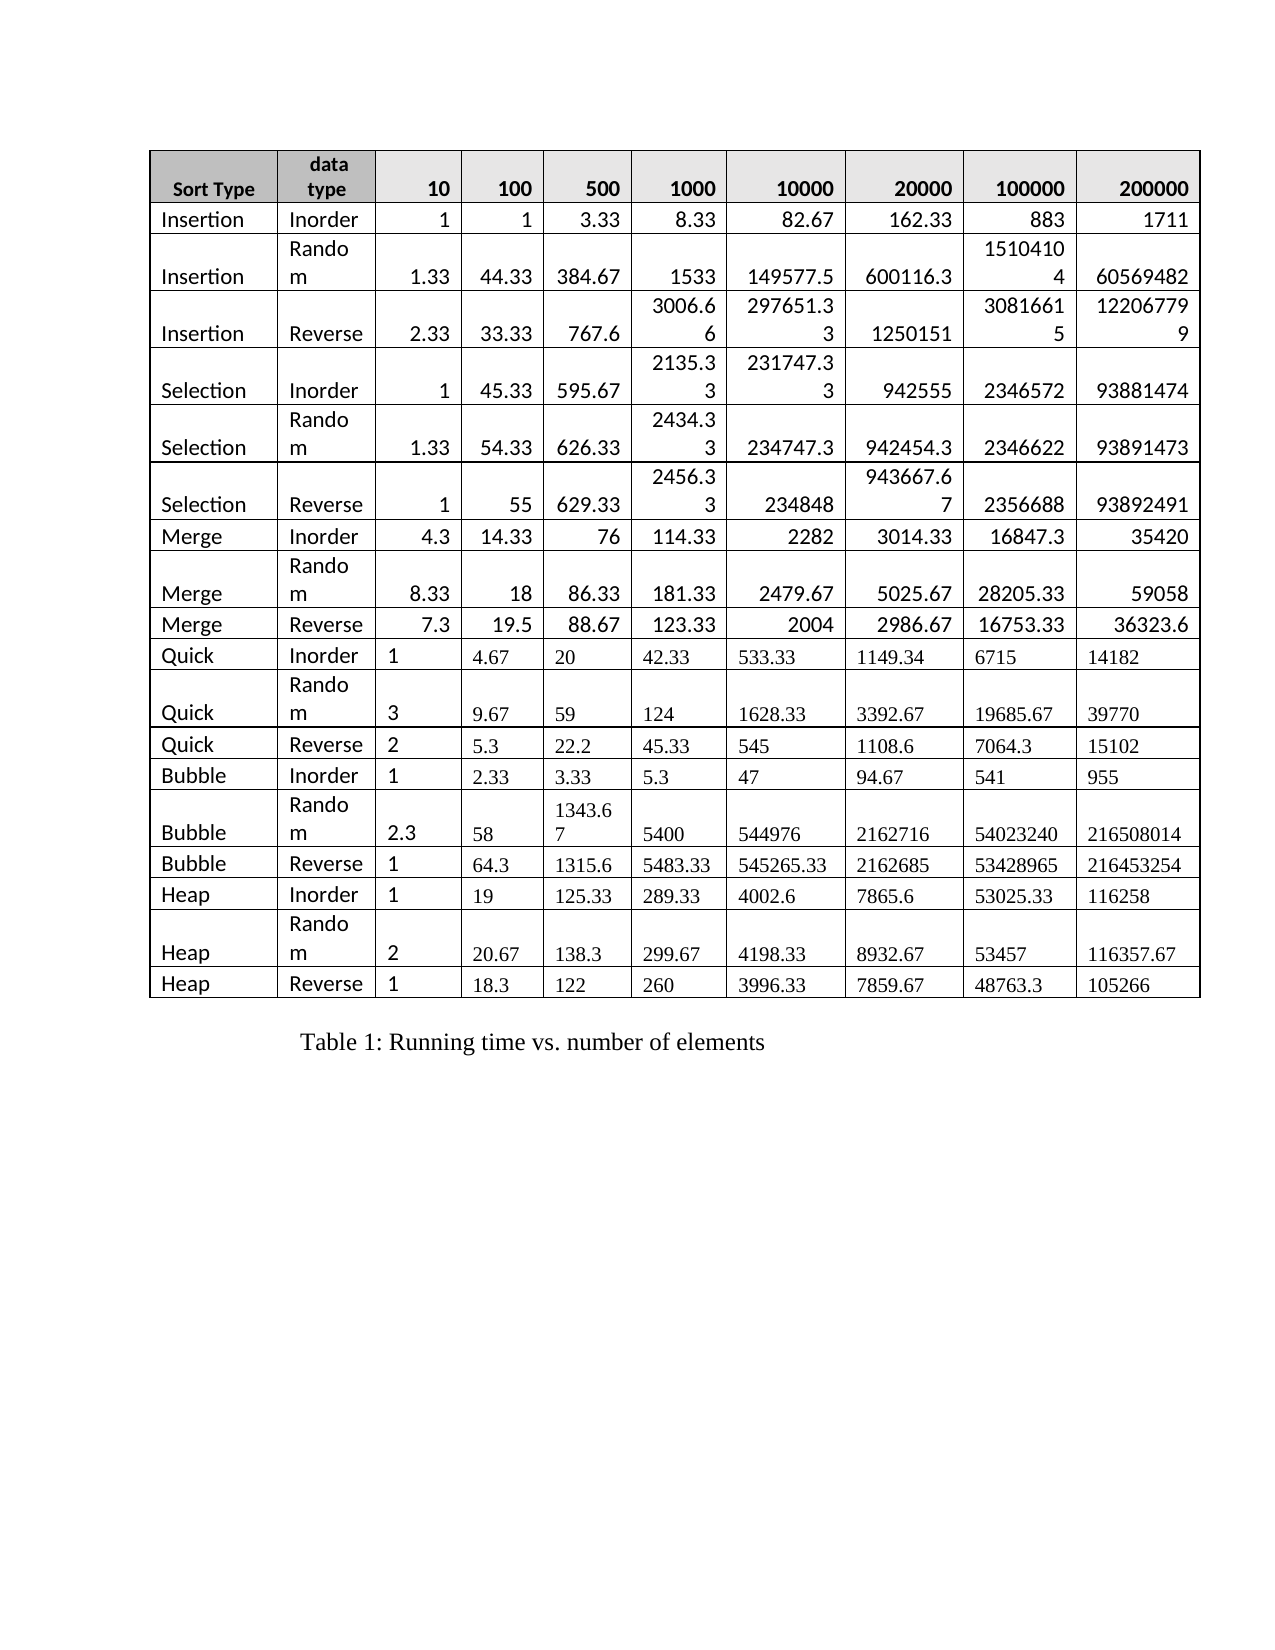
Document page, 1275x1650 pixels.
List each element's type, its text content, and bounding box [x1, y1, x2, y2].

table_cell 116258 [1077, 878, 1199, 908]
table_cell Heap [151, 910, 277, 966]
table_cell Bubble [151, 759, 277, 789]
table_cell 541 [964, 759, 1076, 789]
table_cell Random [278, 551, 375, 607]
table_cell 216508014 [1077, 790, 1199, 846]
table_cell Reverse [278, 608, 375, 638]
table_cell 2.3 [376, 790, 461, 846]
table_cell 2346622 [964, 405, 1076, 461]
table_cell 30816615 [964, 291, 1076, 347]
table_cell 125.33 [544, 878, 631, 908]
table_cell 5025.67 [846, 551, 963, 607]
table_cell 1108.6 [846, 728, 963, 758]
table_cell 8.33 [376, 551, 461, 607]
table_cell 93891473 [1077, 405, 1199, 461]
table_cell Reverse [278, 463, 375, 518]
table_cell 3 [376, 670, 461, 726]
table_cell 3996.33 [727, 967, 845, 997]
table_cell Random [278, 670, 375, 726]
table_cell 4.3 [376, 520, 461, 550]
table_cell Selection [151, 405, 277, 461]
table_cell 42.33 [632, 639, 726, 669]
table_cell 2162685 [846, 847, 963, 877]
table_cell 20 [544, 639, 631, 669]
table_cell Inorder [278, 639, 375, 669]
table_cell 55 [462, 463, 543, 518]
table_cell Quick [151, 670, 277, 726]
table_cell Quick [151, 728, 277, 758]
table_cell 16847.3 [964, 520, 1076, 550]
table_cell 533.33 [727, 639, 845, 669]
table_cell 3.33 [544, 759, 631, 789]
table_cell 1533 [632, 234, 726, 290]
table_cell 544976 [727, 790, 845, 846]
table_cell 15104104 [964, 234, 1076, 290]
table_cell 60569482 [1077, 234, 1199, 290]
table_cell Inorder [278, 878, 375, 908]
table_cell 53025.33 [964, 878, 1076, 908]
table_cell Inorder [278, 520, 375, 550]
table_cell 1628.33 [727, 670, 845, 726]
table_cell 88.67 [544, 608, 631, 638]
table_cell 18 [462, 551, 543, 607]
table_cell 629.33 [544, 463, 631, 518]
table_cell 2.33 [462, 759, 543, 789]
table_cell 6715 [964, 639, 1076, 669]
table_cell data type [278, 151, 375, 202]
table_cell Random [278, 790, 375, 846]
table_cell 626.33 [544, 405, 631, 461]
table_cell 59058 [1077, 551, 1199, 607]
table_cell 8.33 [632, 203, 726, 233]
table_cell 114.33 [632, 520, 726, 550]
table_cell Inorder [278, 759, 375, 789]
table_cell 44.33 [462, 234, 543, 290]
table_cell 48763.3 [964, 967, 1076, 997]
table_cell Heap [151, 878, 277, 908]
table_cell 122067799 [1077, 291, 1199, 347]
table_cell 2282 [727, 520, 845, 550]
table_cell Inorder [278, 203, 375, 233]
table_cell 2 [376, 910, 461, 966]
table_cell 93892491 [1077, 463, 1199, 518]
table_cell 234747.3 [727, 405, 845, 461]
table_cell 35420 [1077, 520, 1199, 550]
table_cell 1250151 [846, 291, 963, 347]
table_cell 3006.66 [632, 291, 726, 347]
table_cell 100000 [964, 151, 1076, 202]
table_cell 234848 [727, 463, 845, 518]
table_cell 200000 [1077, 151, 1199, 202]
table_cell 545265.33 [727, 847, 845, 877]
table_cell 5400 [632, 790, 726, 846]
table_cell Heap [151, 967, 277, 997]
table_cell 94.67 [846, 759, 963, 789]
table_cell 7.3 [376, 608, 461, 638]
table_cell 1 [376, 759, 461, 789]
table_cell Random [278, 910, 375, 966]
table_cell 181.33 [632, 551, 726, 607]
table_cell 2479.67 [727, 551, 845, 607]
table_cell 105266 [1077, 967, 1199, 997]
table_cell 58 [462, 790, 543, 846]
table_cell 122 [544, 967, 631, 997]
table_cell 1 [376, 639, 461, 669]
table_cell 53457 [964, 910, 1076, 966]
table_cell 64.3 [462, 847, 543, 877]
table_cell 1711 [1077, 203, 1199, 233]
table_cell Random [278, 234, 375, 290]
table_cell 595.67 [544, 348, 631, 404]
table_cell 14182 [1077, 639, 1199, 669]
table_cell 76 [544, 520, 631, 550]
table_cell Merge [151, 551, 277, 607]
table_cell Selection [151, 348, 277, 404]
table_cell 1 [376, 203, 461, 233]
table_cell 942555 [846, 348, 963, 404]
table_cell 19 [462, 878, 543, 908]
table_cell 5.3 [632, 759, 726, 789]
table_cell 54023240 [964, 790, 1076, 846]
table_cell 53428965 [964, 847, 1076, 877]
table_cell 1 [376, 463, 461, 518]
table_cell Insertion [151, 291, 277, 347]
table_cell Merge [151, 520, 277, 550]
table_cell Insertion [151, 234, 277, 290]
table_cell 216453254 [1077, 847, 1199, 877]
table_cell Reverse [278, 728, 375, 758]
table_cell 1315.6 [544, 847, 631, 877]
table_cell 1 [376, 348, 461, 404]
table_cell 59 [544, 670, 631, 726]
table_cell 1 [376, 847, 461, 877]
table_cell 36323.6 [1077, 608, 1199, 638]
table_cell 2 [376, 728, 461, 758]
table_cell 3392.67 [846, 670, 963, 726]
table_cell 1 [376, 878, 461, 908]
table_cell 297651.33 [727, 291, 845, 347]
table_cell 2356688 [964, 463, 1076, 518]
table_cell 4198.33 [727, 910, 845, 966]
table_cell 7865.6 [846, 878, 963, 908]
table_cell 54.33 [462, 405, 543, 461]
table_cell 19.5 [462, 608, 543, 638]
table_cell 5.3 [462, 728, 543, 758]
table_cell 9.67 [462, 670, 543, 726]
table_cell 28205.33 [964, 551, 1076, 607]
table_cell 149577.5 [727, 234, 845, 290]
table_cell 22.2 [544, 728, 631, 758]
table_cell 299.67 [632, 910, 726, 966]
table_cell Insertion [151, 203, 277, 233]
table_cell Reverse [278, 967, 375, 997]
table_cell 1343.67 [544, 790, 631, 846]
table_cell 2986.67 [846, 608, 963, 638]
table_cell 5483.33 [632, 847, 726, 877]
table_cell Inorder [278, 348, 375, 404]
table_cell 3.33 [544, 203, 631, 233]
table_cell 2456.33 [632, 463, 726, 518]
table_cell 7064.3 [964, 728, 1076, 758]
table_cell 18.3 [462, 967, 543, 997]
table_cell 1.33 [376, 234, 461, 290]
table_cell 1000 [632, 151, 726, 202]
table_cell 384.67 [544, 234, 631, 290]
table_cell 955 [1077, 759, 1199, 789]
text Table 1: Running time vs. number of elements [300, 1027, 1125, 1056]
table_cell 943667.67 [846, 463, 963, 518]
table_cell 1149.34 [846, 639, 963, 669]
table_cell 1 [462, 203, 543, 233]
table_cell 2135.33 [632, 348, 726, 404]
table_cell 2346572 [964, 348, 1076, 404]
table_cell Quick [151, 639, 277, 669]
table_cell 10 [376, 151, 461, 202]
table_cell 289.33 [632, 878, 726, 908]
table_cell 33.33 [462, 291, 543, 347]
table_cell 15102 [1077, 728, 1199, 758]
table_cell 124 [632, 670, 726, 726]
table_cell 138.3 [544, 910, 631, 966]
table_cell 93881474 [1077, 348, 1199, 404]
table_cell 4002.6 [727, 878, 845, 908]
table_cell 162.33 [846, 203, 963, 233]
table_cell 19685.67 [964, 670, 1076, 726]
table_cell Reverse [278, 291, 375, 347]
table_cell 116357.67 [1077, 910, 1199, 966]
table_cell 45.33 [462, 348, 543, 404]
table_cell 3014.33 [846, 520, 963, 550]
table_cell 45.33 [632, 728, 726, 758]
table_cell 1 [376, 967, 461, 997]
table_cell Bubble [151, 847, 277, 877]
table_cell Selection [151, 463, 277, 518]
table_cell 2434.33 [632, 405, 726, 461]
table_cell Reverse [278, 847, 375, 877]
table_cell 14.33 [462, 520, 543, 550]
table_cell 123.33 [632, 608, 726, 638]
table_cell 1.33 [376, 405, 461, 461]
table_cell 600116.3 [846, 234, 963, 290]
table_cell Sort Type [151, 151, 277, 202]
table_cell 47 [727, 759, 845, 789]
table_cell 2004 [727, 608, 845, 638]
table_cell 39770 [1077, 670, 1199, 726]
table_cell 4.67 [462, 639, 543, 669]
table_cell 260 [632, 967, 726, 997]
table_cell 20000 [846, 151, 963, 202]
table_cell 7859.67 [846, 967, 963, 997]
table_cell 2162716 [846, 790, 963, 846]
table_cell 767.6 [544, 291, 631, 347]
table_cell 231747.33 [727, 348, 845, 404]
table_cell 16753.33 [964, 608, 1076, 638]
table_cell 545 [727, 728, 845, 758]
table_cell 500 [544, 151, 631, 202]
table_cell Bubble [151, 790, 277, 846]
table_cell Merge [151, 608, 277, 638]
table_cell 86.33 [544, 551, 631, 607]
table_cell 20.67 [462, 910, 543, 966]
table_cell 2.33 [376, 291, 461, 347]
table_cell 82.67 [727, 203, 845, 233]
table_cell 883 [964, 203, 1076, 233]
table_cell 10000 [727, 151, 845, 202]
table_cell 942454.3 [846, 405, 963, 461]
table_cell 8932.67 [846, 910, 963, 966]
table_cell 100 [462, 151, 543, 202]
table_cell Random [278, 405, 375, 461]
